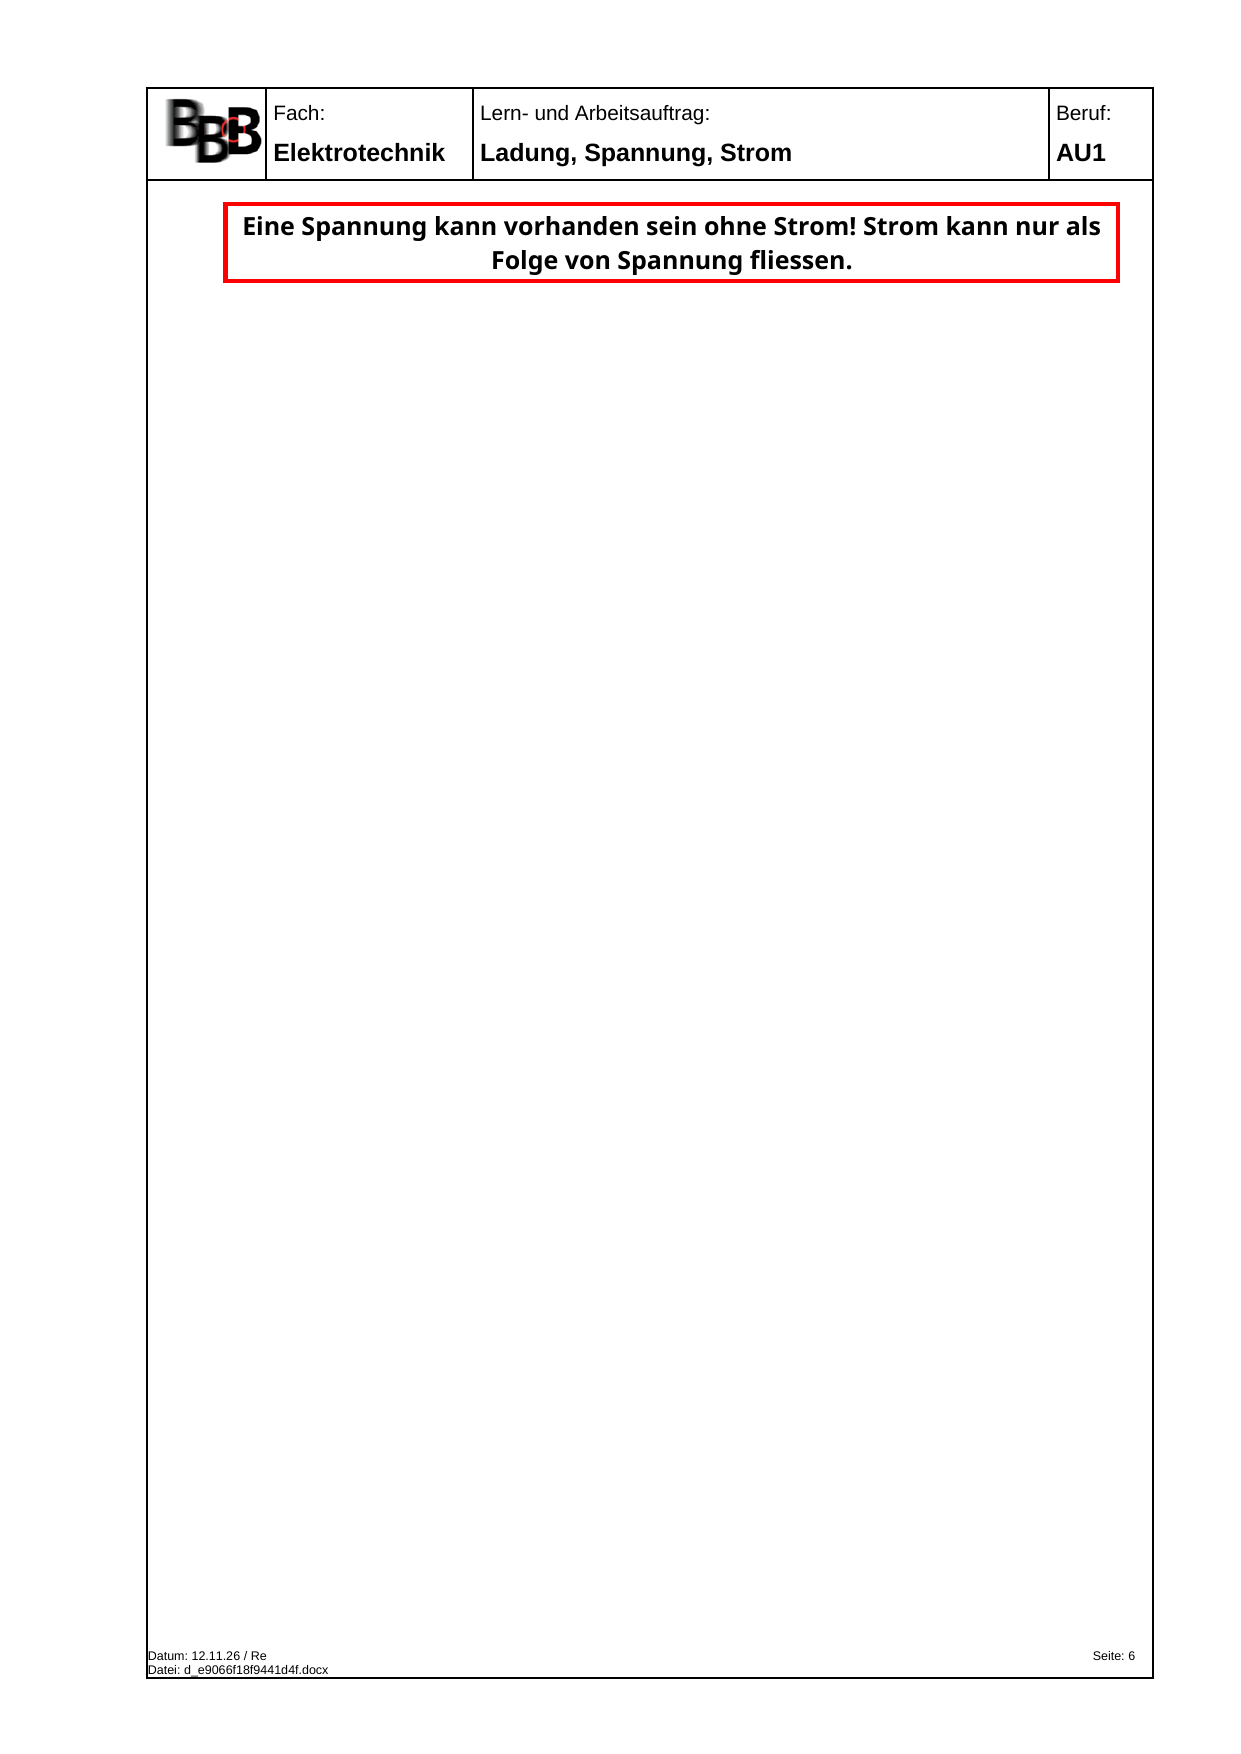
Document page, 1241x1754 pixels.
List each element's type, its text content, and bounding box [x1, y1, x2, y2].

picture [162, 95, 263, 165]
text Eine Spannung kann vorhanden sein ohne Strom! Strom kann nur als Folge von Spannung fliessen. [228, 206, 1116, 279]
